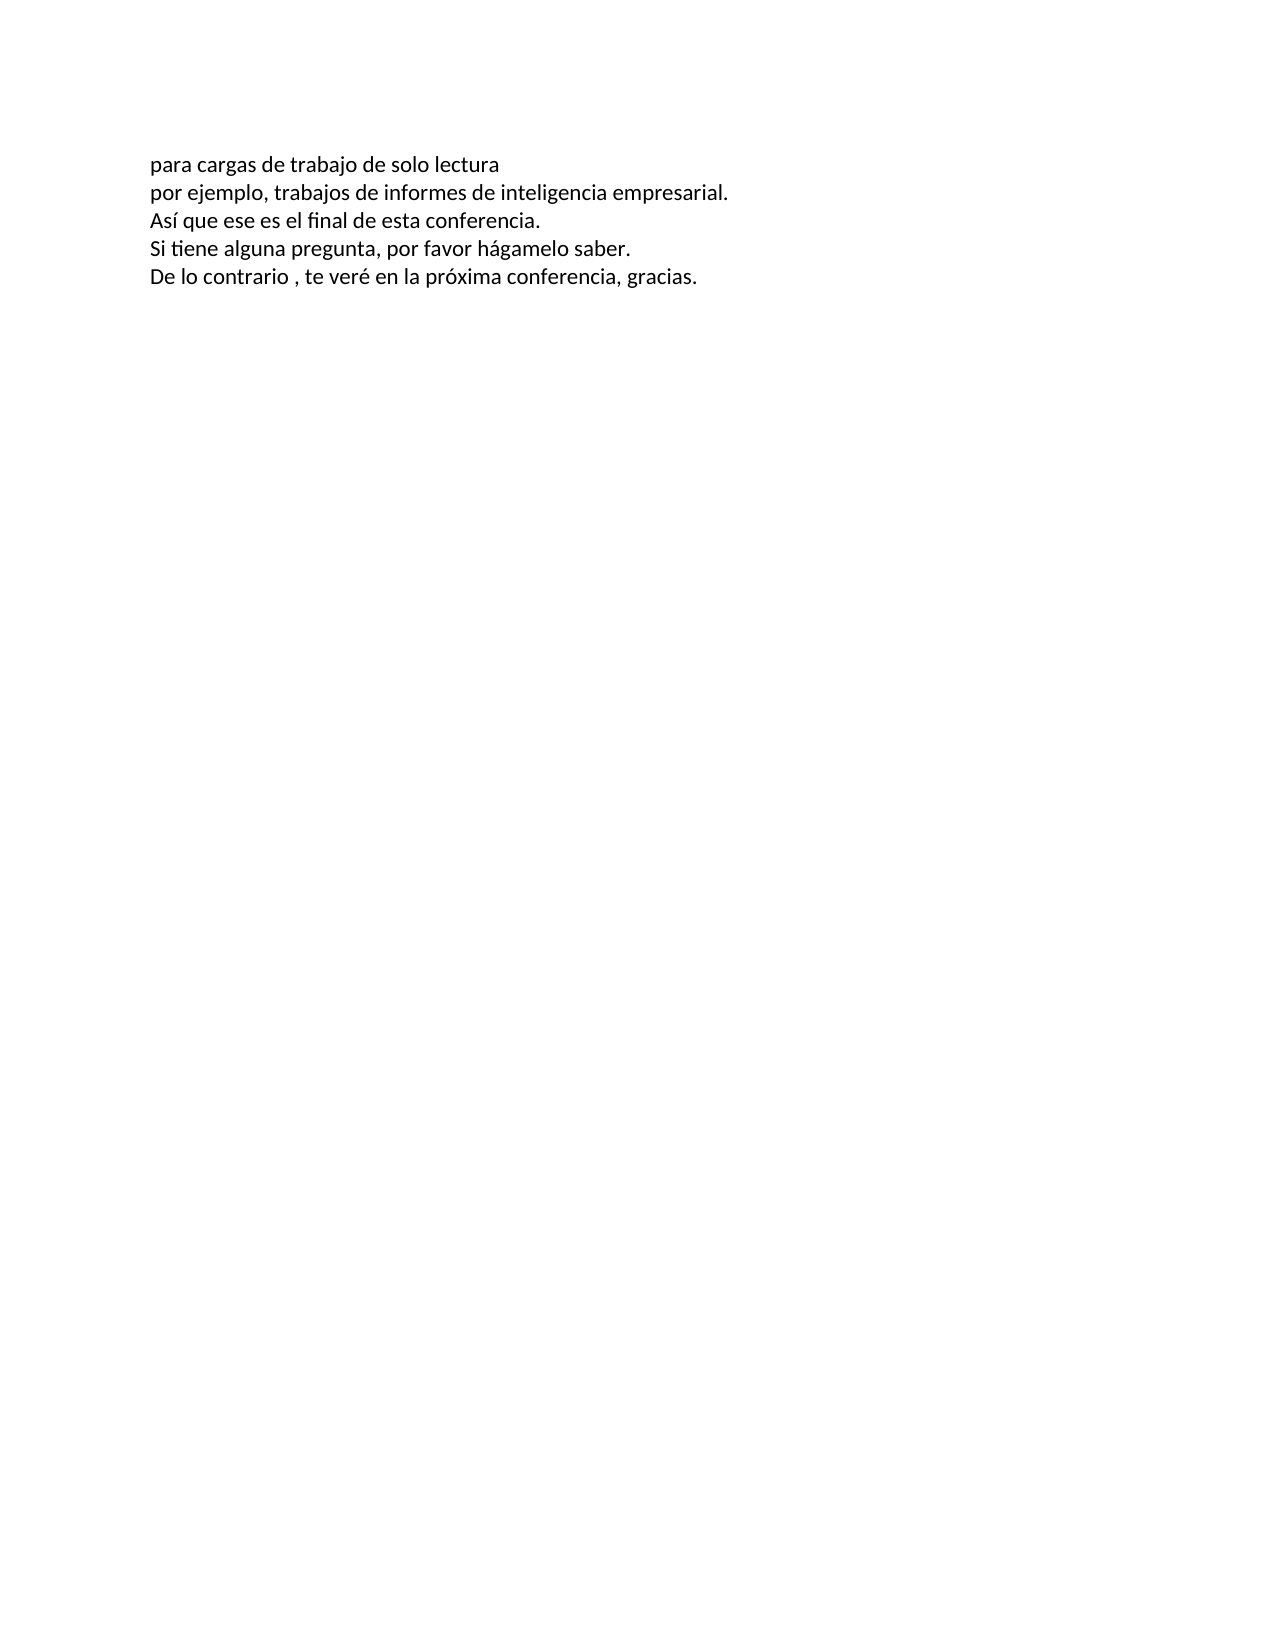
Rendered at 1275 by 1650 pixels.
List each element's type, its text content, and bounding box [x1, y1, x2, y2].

text Así que ese es el final de esta conferencia. [150, 206, 1125, 234]
text para cargas de trabajo de solo lectura [150, 150, 1125, 178]
text Si tiene alguna pregunta, por favor hágamelo saber. [150, 234, 1125, 262]
text por ejemplo, trabajos de informes de inteligencia empresarial. [150, 178, 1125, 206]
text De lo contrario , te veré en la próxima conferencia, gracias. [150, 262, 1125, 318]
